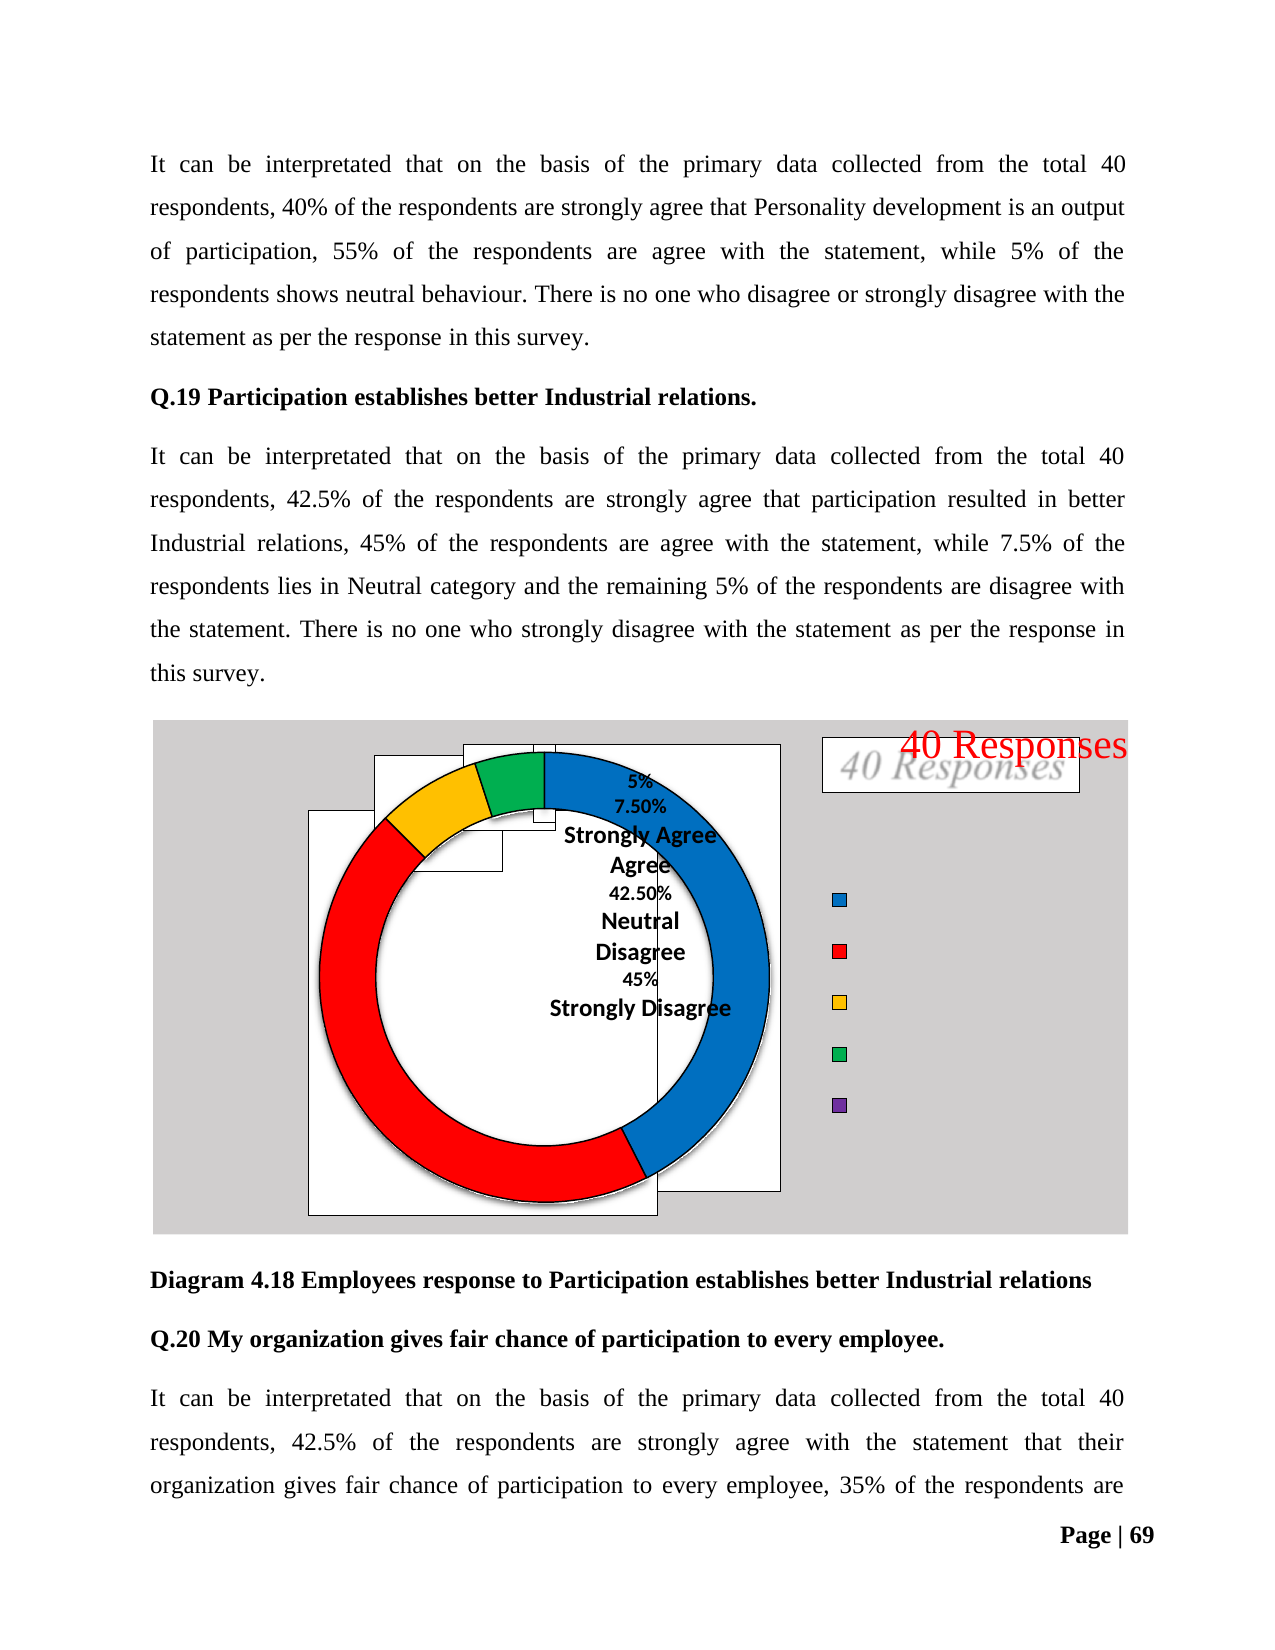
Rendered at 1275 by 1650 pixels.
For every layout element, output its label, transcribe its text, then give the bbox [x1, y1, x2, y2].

picture [926, 738, 936, 757]
picture [534, 810, 555, 822]
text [150, 1383, 1124, 1498]
picture [309, 811, 657, 1215]
picture [556, 745, 780, 1191]
picture [1040, 740, 1051, 757]
picture [466, 810, 555, 830]
picture [961, 738, 971, 744]
picture [416, 831, 502, 871]
text It can be interpretated that on the basis of the primary data collected from the total 40 respondents, 40% of the respondents are strongly agree that Personality development is an output of participation, 55% of the respondents are agree with the statement, while 5% of the respondents shows neutral behaviour. There is no one who disagree or strongly disagree with the statement as per the response in this survey. [150, 149, 1126, 351]
picture [534, 745, 555, 751]
picture [1020, 741, 1030, 757]
picture [377, 811, 657, 1145]
picture [658, 855, 712, 1100]
picture [375, 756, 463, 826]
picture [823, 738, 1079, 792]
text It can be interpretated that on the basis of the primary data collected from the total 40 respondents, 42.5% of the respondents are strongly agree that participation resulted in better Industrial relations, 45% of the respondents are agree with the statement, while 7.5% of the respondents lies in Neutral category and the remaining 5% of the respondents are disagree with the statement. There is no one who strongly disagree with the statement as per the response in this survey. [150, 441, 1125, 686]
picture [464, 745, 533, 765]
subtitle Participation establishes better Industrial relations. [150, 382, 1154, 411]
subtitle Diagram 4.18 Employees response to Participation establishes better Industrial relations [150, 1265, 1154, 1293]
list My organization gives fair chance of participation to every employee. [150, 1324, 1154, 1353]
picture [985, 740, 994, 747]
picture [904, 738, 913, 749]
